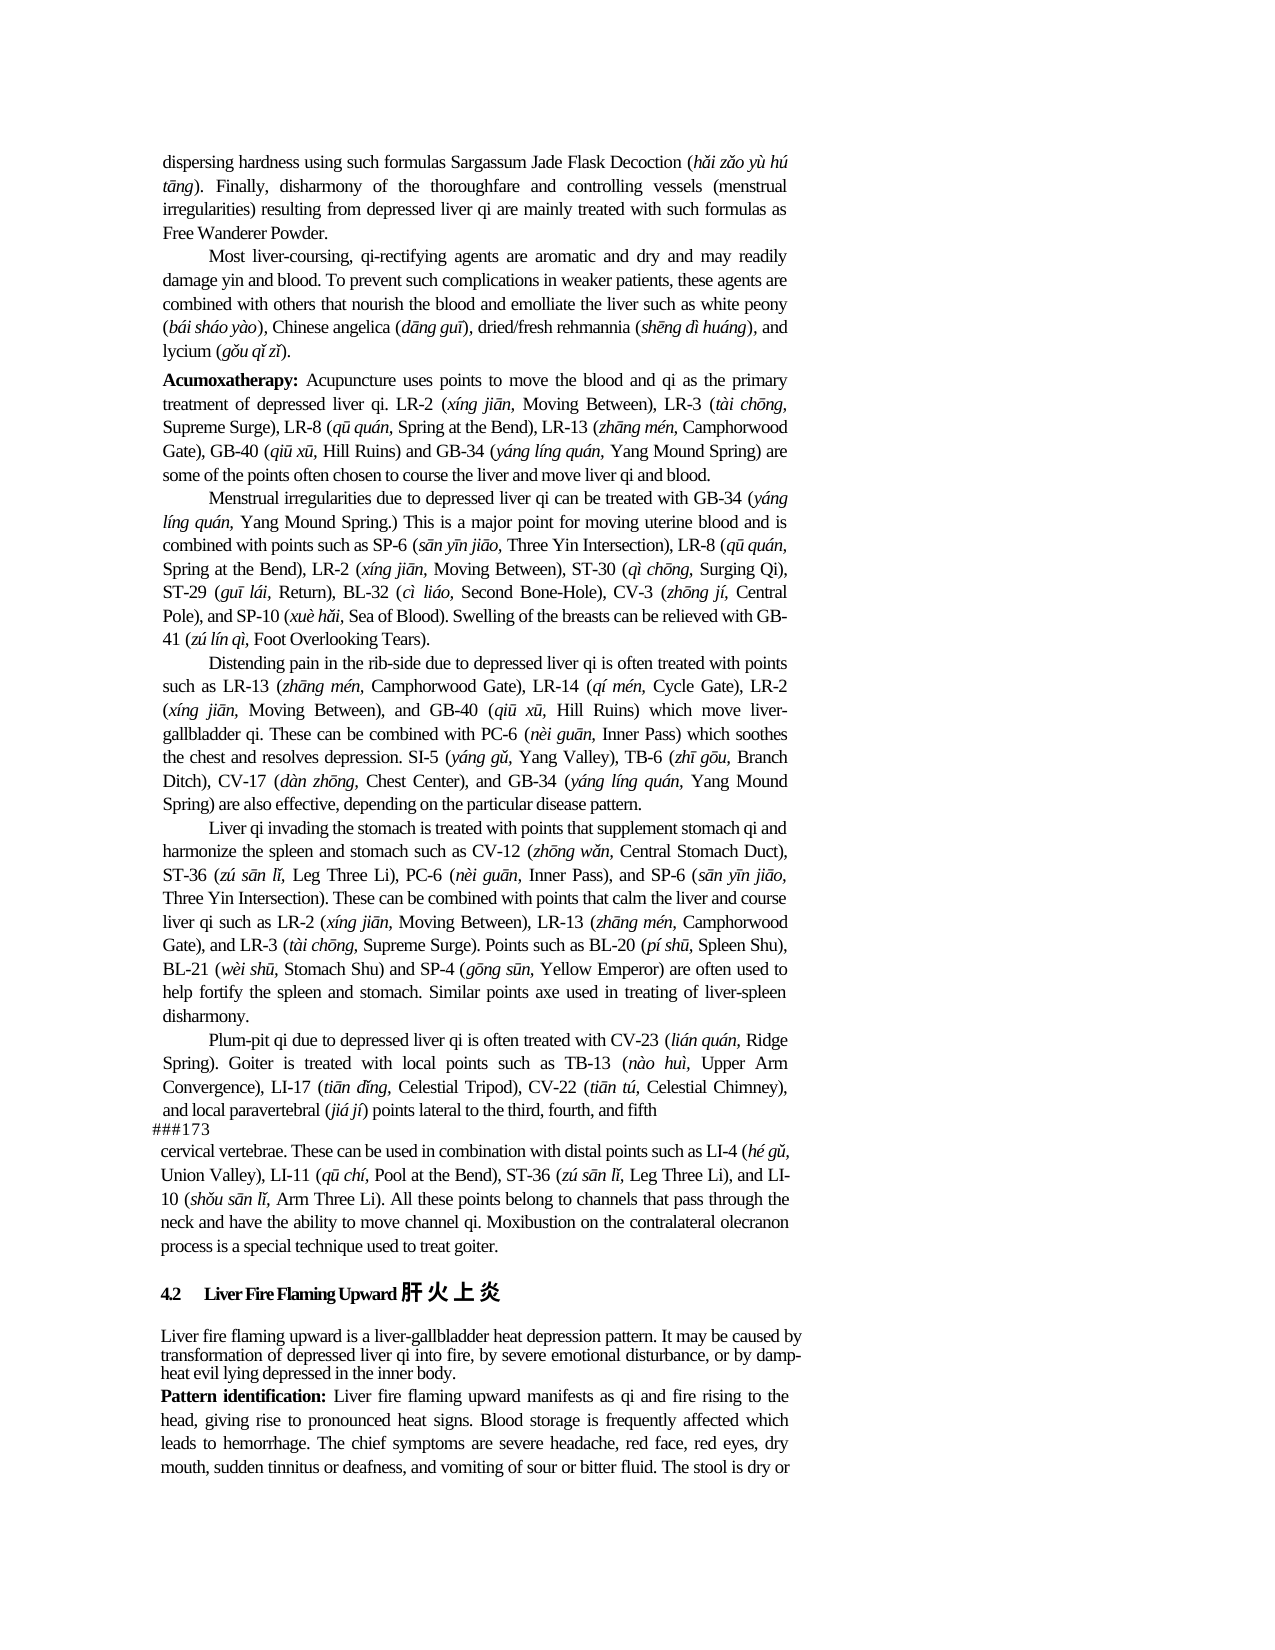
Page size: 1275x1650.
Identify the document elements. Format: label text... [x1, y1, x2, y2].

text ###173 [152, 1121, 802, 1139]
text Most liver-coursing, qi-rectifying agents are aromatic and dry and may readily damage yin and blood. To prevent such complications in weaker patients, these agents are combined with others that nourish the blood and emolliate the liver such as white peony (bái sháo yào), Chinese angelica (dāng guī), dried/fresh rehmannia (shēng dì huáng), and lycium (gǒu qǐ zǐ). [162, 244, 788, 362]
text cervical vertebrae. These can be used in combination with distal points such as LI-4 (hé gǔ, Union Valley), LI-11 (qū chí, Pool at the Bend), ST-36 (zú sān lǐ, Leg Three Li), and LI-10 (shǒu sān lǐ, Arm Three Li). All these points belong to channels that pass through the neck and have the ability to move channel qi. Moxibustion on the contralateral olecranon process is a special technique used to treat goiter. [160, 1139, 790, 1257]
text 4.2 Liver Fire Flaming Upward 肝火上炎 [160, 1283, 802, 1305]
text Plum-pit qi due to depressed liver qi is often treated with CV-23 (lián quán, Ridge Spring). Goiter is treated with local points such as TB-13 (nào huì, Upper Arm Convergence), LI-17 (tiān dǐng, Celestial Tripod), CV-22 (tiān tú, Celestial Chimney), and local paravertebral (jiá jí) points lateral to the third, fourth, and fifth [162, 1027, 788, 1121]
text Menstrual irregularities due to depressed liver qi can be treated with GB-34 (yáng líng quán, Yang Mound Spring.) This is a major point for moving uterine blood and is combined with points such as SP-6 (sān yīn jiāo, Three Yin Intersection), LR-8 (qū quán, Spring at the Bend), LR-2 (xíng jiān, Moving Between), ST-30 (qì chōng, Surging Qi), ST-29 (guī lái, Return), BL-32 (cì liáo, Second Bone-Hole), CV-3 (zhōng jí, Central Pole), and SP-10 (xuè hǎi, Sea of Blood). Swelling of the breasts can be relieved with GB-41 (zú lín qì, Foot Overlooking Tears). [162, 486, 788, 651]
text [160, 1384, 790, 1478]
text Distending pain in the rib-side due to depressed liver qi is often treated with points such as LR-13 (zhāng mén, Camphorwood Gate), LR-14 (qí mén, Cycle Gate), LR-2 (xíng jiān, Moving Between), and GB-40 (qiū xū, Hill Ruins) which move liver-gallbladder qi. These can be combined with PC-6 (nèi guān, Inner Pass) which soothes the chest and resolves depression. SI-5 (yáng gǔ, Yang Valley), TB-6 (zhī gōu, Branch Ditch), CV-17 (dàn zhōng, Chest Center), and GB-34 (yáng líng quán, Yang Mound Spring) are also effective, depending on the particular disease pattern. [162, 651, 788, 815]
text Acumoxatherapy: Acupuncture uses points to move the blood and qi as the primary treatment of depressed liver qi. LR-2 (xíng jiān, Moving Between), LR-3 (tài chōng, Supreme Surge), LR-8 (qū quán, Spring at the Bend), LR-13 (zhāng mén, Camphorwood Gate), GB-40 (qiū xū, Hill Ruins) and GB-34 (yáng líng quán, Yang Mound Spring) are some of the points often chosen to course the liver and move liver qi and blood. [162, 368, 788, 486]
text Liver qi invading the stomach is treated with points that supplement stomach qi and harmonize the spleen and stomach such as CV-12 (zhōng wǎn, Central Stomach Duct), ST-36 (zú sān lǐ, Leg Three Li), PC-6 (nèi guān, Inner Pass), and SP-6 (sān yīn jiāo, Three Yin Intersection). These can be combined with points that calm the liver and course liver qi such as LR-2 (xíng jiān, Moving Between), LR-13 (zhāng mén, Camphorwood Gate), and LR-3 (tài chōng, Supreme Surge). Points such as BL-20 (pí shū, Spleen Shu), BL-21 (wèi shū, Stomach Shu) and SP-4 (gōng sūn, Yellow Emperor) are often used to help fortify the spleen and stomach. Similar points axe used in treating of liver-spleen disharmony. [162, 815, 788, 1027]
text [162, 150, 788, 244]
text Liver fire flaming upward is a liver-gallbladder heat depression pattern. It may be caused by transformation of depressed liver qi into fire, by severe emotional disturbance, or by damp-heat evil lying depressed in the inner body. [160, 1327, 802, 1383]
